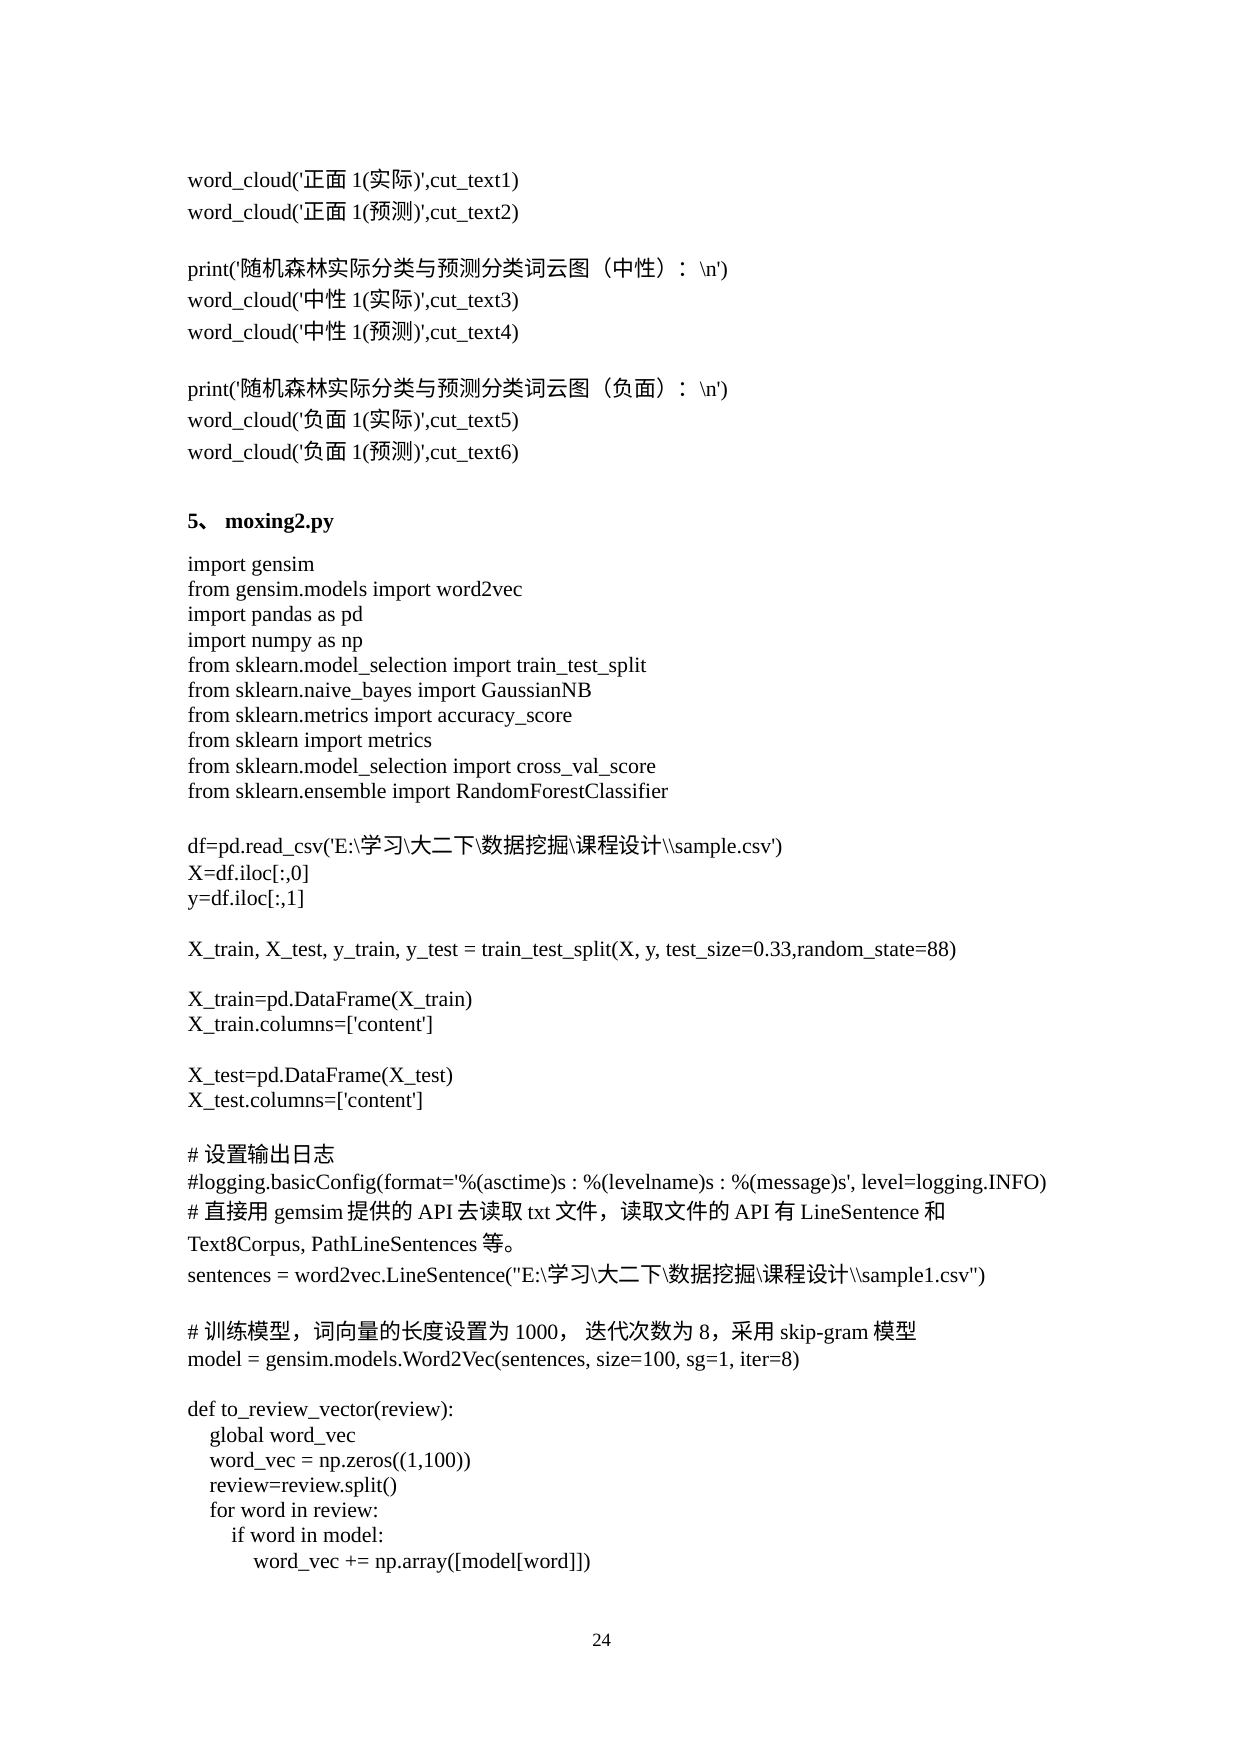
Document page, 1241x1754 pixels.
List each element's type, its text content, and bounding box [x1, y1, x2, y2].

text X=df.iloc[:,0] [187, 860, 1053, 885]
text print('随机森林实际分类与预测分类词云图（中性）：\n') [187, 251, 1053, 282]
text print('随机森林实际分类与预测分类词云图（负面）：\n') [187, 371, 1053, 402]
text def to_review_vector(review): [187, 1396, 1053, 1422]
text word_cloud('正面1(实际)',cut_text1) [187, 162, 1053, 194]
text import pandas as pd [187, 601, 1053, 627]
text word_vec += np.array([model[word]]) [187, 1548, 1053, 1573]
text from sklearn.naive_bayes import GaussianNB [187, 677, 1053, 702]
text word_cloud('负面1(实际)',cut_text5) [187, 402, 1053, 434]
text model = gensim.models.Word2Vec(sentences, size=100, sg=1, iter=8) [187, 1346, 1053, 1371]
text X_train=pd.DataFrame(X_train) [187, 986, 1053, 1011]
text X_train, X_test, y_train, y_test = train_test_split(X, y, test_size=0.33,random_state=88) [187, 936, 1053, 961]
text from sklearn.ensemble import RandomForestClassifier [187, 778, 1053, 803]
text #logging.basicConfig(format='%(asctime)s : %(levelname)s : %(message)s', level=logging.INFO) [187, 1169, 1053, 1194]
text X_test=pd.DataFrame(X_test) [187, 1062, 1053, 1087]
text from sklearn.model_selection import train_test_split [187, 652, 1053, 677]
text # 训练模型，词向量的长度设置为1000， 迭代次数为8，采用skip-gram模型 [187, 1314, 1053, 1346]
text word_cloud('负面1(预测)',cut_text6) [187, 434, 1053, 466]
text global word_vec [187, 1422, 1053, 1447]
text df=pd.read_csv('E:\学习\大二下\数据挖掘\课程设计\\sample.csv') [187, 828, 1053, 860]
text from sklearn import metrics [187, 727, 1053, 753]
text sentences = word2vec.LineSentence("E:\学习\大二下\数据挖掘\课程设计\\sample1.csv") [187, 1257, 1053, 1289]
text word_cloud('中性1(预测)',cut_text4) [187, 314, 1053, 346]
text word_vec = np.zeros((1,100)) [187, 1447, 1053, 1472]
list moxing2.py [187, 503, 1053, 535]
text # 直接用gemsim提供的API去读取txt文件，读取文件的API有LineSentence 和 Text8Corpus, PathLineSentences等。 [187, 1194, 1053, 1257]
text if word in model: [187, 1522, 1053, 1548]
text X_test.columns=['content'] [187, 1087, 1053, 1112]
text # 设置输出日志 [187, 1137, 1053, 1169]
text import gensim [187, 551, 1053, 576]
text review=review.split() [187, 1472, 1053, 1497]
text import numpy as np [187, 627, 1053, 652]
text X_train.columns=['content'] [187, 1011, 1053, 1036]
text from gensim.models import word2vec [187, 576, 1053, 601]
text for word in review: [187, 1497, 1053, 1522]
text y=df.iloc[:,1] [187, 885, 1053, 910]
text from sklearn.model_selection import cross_val_score [187, 753, 1053, 778]
text word_cloud('中性1(实际)',cut_text3) [187, 282, 1053, 314]
text from sklearn.metrics import accuracy_score [187, 702, 1053, 727]
text word_cloud('正面1(预测)',cut_text2) [187, 194, 1053, 225]
